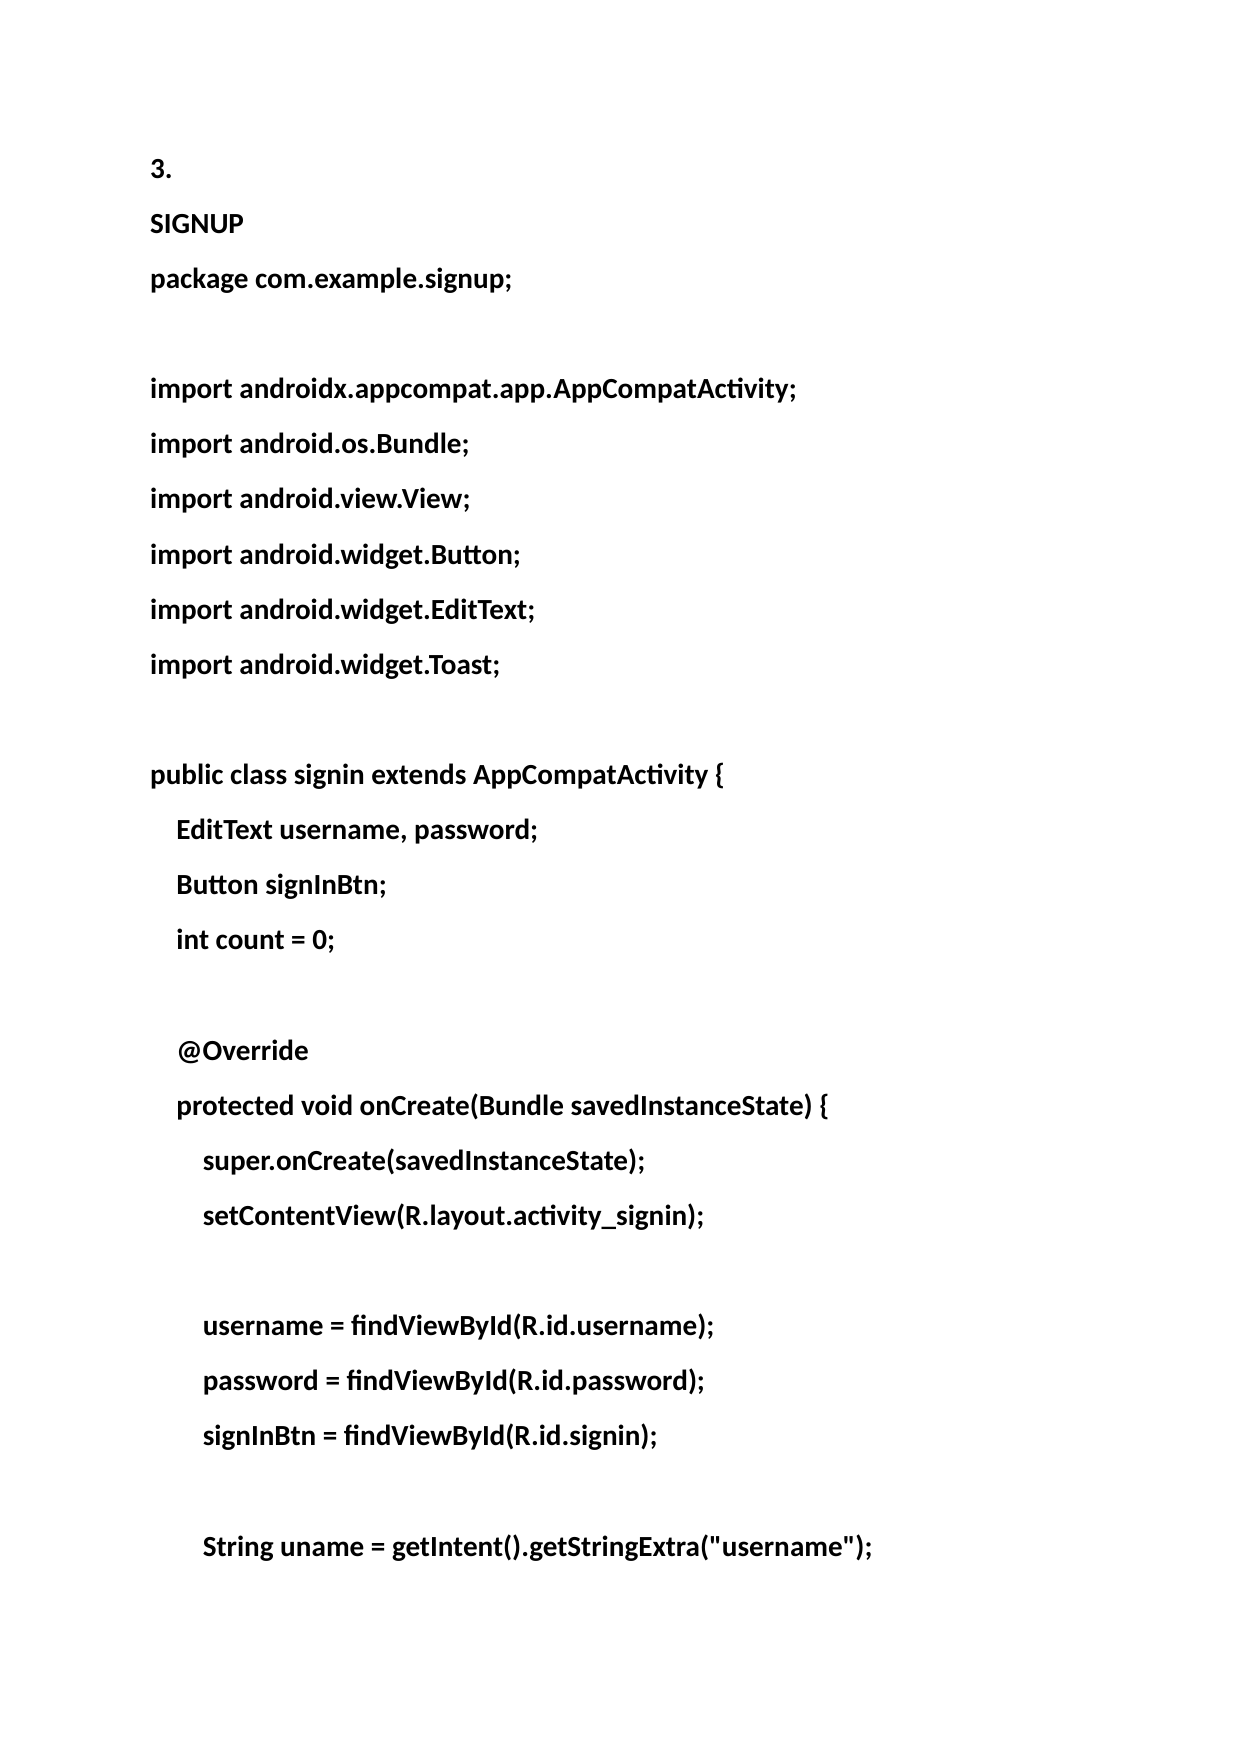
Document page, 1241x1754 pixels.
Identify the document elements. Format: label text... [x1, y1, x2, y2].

text EditText username, password; [150, 811, 1090, 847]
text SIGNUP [150, 205, 1090, 241]
text @Override [150, 1032, 1090, 1067]
text import android.widget.Button; [150, 536, 1090, 571]
text 3. [150, 150, 1090, 186]
text protected void onCreate(Bundle savedInstanceState) { [150, 1087, 1090, 1122]
text username = findViewById(R.id.username); [150, 1307, 1090, 1343]
text signInBtn = findViewById(R.id.signin); [150, 1417, 1090, 1453]
text setContentView(R.layout.activity_signin); [150, 1197, 1090, 1233]
text import android.os.Bundle; [150, 426, 1090, 461]
text package com.example.signup; [150, 260, 1090, 296]
text import android.widget.EditText; [150, 591, 1090, 626]
text super.onCreate(savedInstanceState); [150, 1142, 1090, 1177]
text import androidx.appcompat.app.AppCompatActivity; [150, 370, 1090, 406]
text Button signInBtn; [150, 866, 1090, 902]
text int count = 0; [150, 921, 1090, 957]
text String uname = getIntent().getStringExtra("username"); [150, 1528, 1090, 1563]
text password = findViewById(R.id.password); [150, 1362, 1090, 1398]
text import android.view.View; [150, 481, 1090, 516]
text public class signin extends AppCompatActivity { [150, 756, 1090, 792]
text import android.widget.Toast; [150, 646, 1090, 682]
